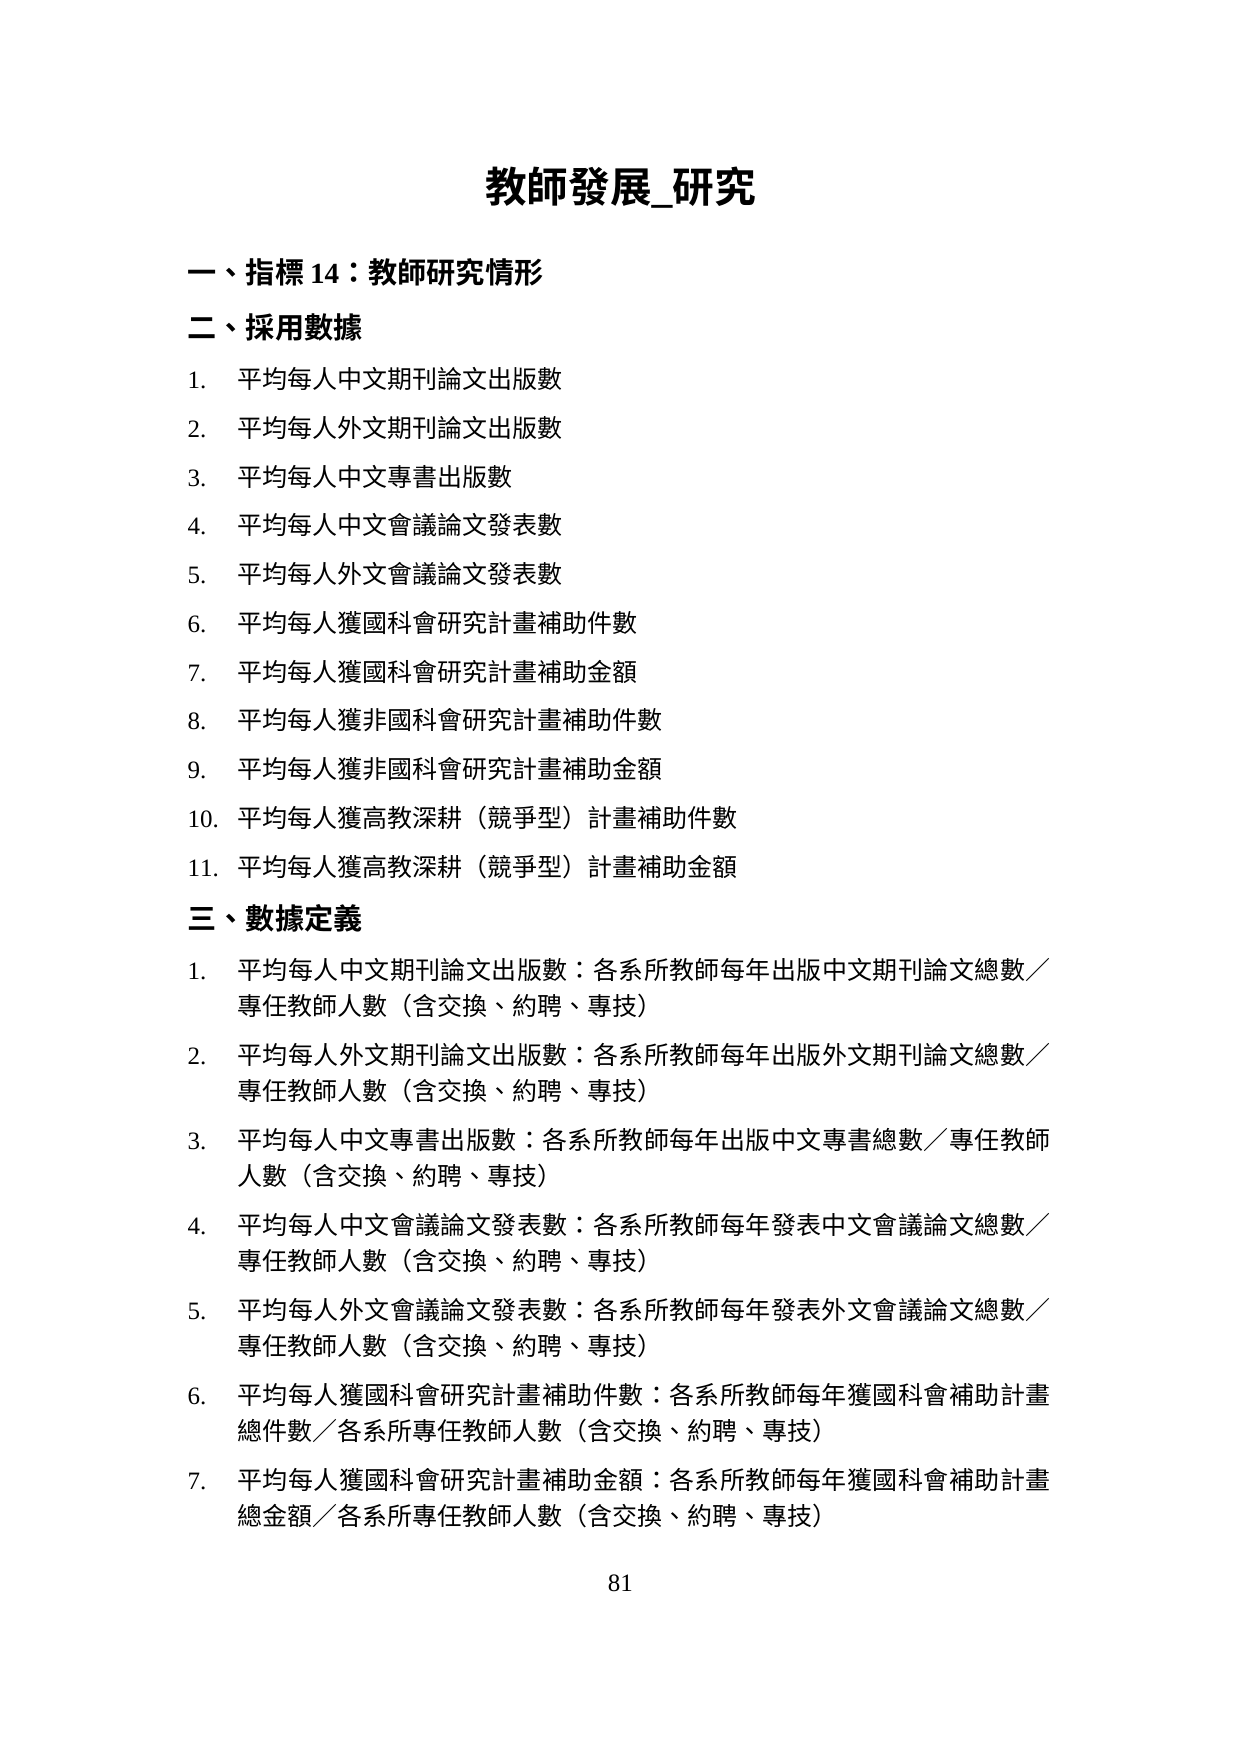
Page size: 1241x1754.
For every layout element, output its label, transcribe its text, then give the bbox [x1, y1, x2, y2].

list 平均每人外文會議論文發表數 [187, 554, 1053, 591]
list 平均每人外文期刊論文出版數 [187, 408, 1053, 444]
list 平均每人獲非國科會研究計畫補助金額 [187, 749, 1053, 786]
subtitle 三、數據定義 [187, 896, 1053, 938]
subtitle 教師發展_研究 [187, 162, 1053, 212]
list 平均每人中文期刊論文出版數：各系所教師每年出版中文期刊論文總數／專任教師人數（含交換、約聘、專技） [187, 951, 1053, 1023]
subtitle 二、採用數據 [187, 305, 1053, 347]
list 平均每人獲非國科會研究計畫補助件數 [187, 701, 1053, 737]
list 平均每人獲高教深耕（競爭型）計畫補助金額 [187, 847, 1053, 883]
list 平均每人獲國科會研究計畫補助件數 [187, 603, 1053, 639]
list 平均每人中文專書出版數 [187, 457, 1053, 493]
list 平均每人中文會議論文發表數 [187, 506, 1053, 542]
list 平均每人中文專書出版數：各系所教師每年出版中文專書總數／專任教師人數（含交換、約聘、專技） [187, 1121, 1053, 1193]
list 平均每人中文期刊論文出版數 [187, 359, 1053, 396]
list 平均每人獲國科會研究計畫補助件數：各系所教師每年獲國科會補助計畫總件數／各系所專任教師人數（含交換、約聘、專技） [187, 1376, 1053, 1448]
list 平均每人中文會議論文發表數：各系所教師每年發表中文會議論文總數／專任教師人數（含交換、約聘、專技） [187, 1206, 1053, 1278]
list 平均每人獲高教深耕（競爭型）計畫補助件數 [187, 798, 1053, 834]
list 平均每人外文期刊論文出版數：各系所教師每年出版外文期刊論文總數／專任教師人數（含交換、約聘、專技） [187, 1036, 1053, 1108]
list 平均每人獲國科會研究計畫補助金額：各系所教師每年獲國科會補助計畫總金額／各系所專任教師人數（含交換、約聘、專技） [187, 1461, 1053, 1533]
list 平均每人獲國科會研究計畫補助金額 [187, 652, 1053, 688]
list 平均每人外文會議論文發表數：各系所教師每年發表外文會議論文總數／專任教師人數（含交換、約聘、專技） [187, 1291, 1053, 1363]
subtitle 一、指標14：教師研究情形 [187, 250, 1053, 292]
